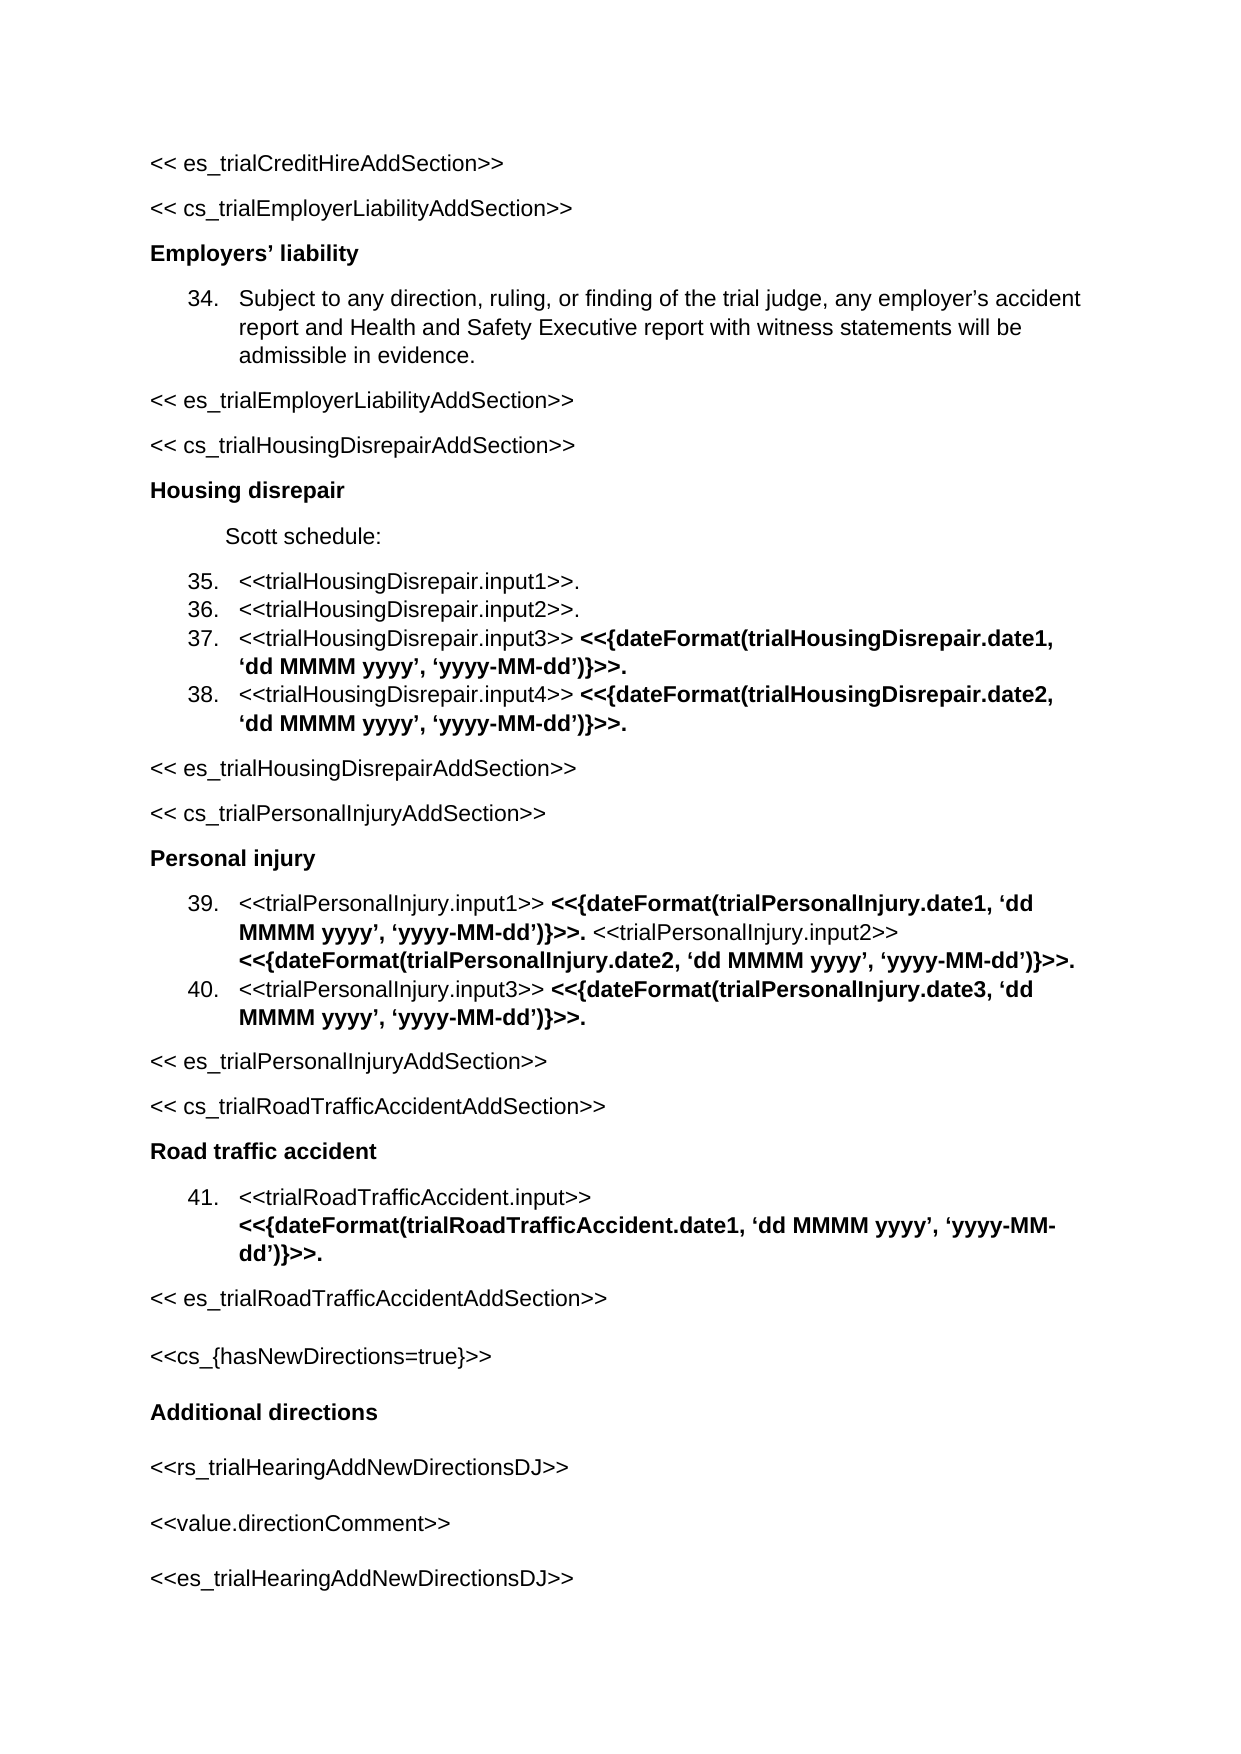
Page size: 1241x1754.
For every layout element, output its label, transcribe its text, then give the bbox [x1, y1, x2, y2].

text << es_trialRoadTrafficAccidentAddSection>> [150, 1285, 1090, 1312]
list <<trialRoadTrafficAccident.input>> <<{dateFormat(trialRoadTrafficAccident.date1, ‘dd MMMM yyyy’, ‘yyyy-MM-dd’)}>>. [187, 1183, 1090, 1267]
list <<trialHousingDisrepair.input4>> <<{dateFormat(trialHousingDisrepair.date2, ‘dd MMMM yyyy’, ‘yyyy-MM-dd’)}>>. [187, 681, 1090, 736]
text << cs_trialRoadTrafficAccidentAddSection>> [150, 1093, 1090, 1119]
text << es_trialCreditHireAddSection>> [150, 150, 1090, 176]
text <<value.directionComment>> [150, 1509, 1090, 1536]
text << es_trialHousingDisrepairAddSection>> [150, 755, 1090, 781]
list <<trialPersonalInjury.input3>> <<{dateFormat(trialPersonalInjury.date3, ‘dd MMMM yyyy’, ‘yyyy-MM-dd’)}>>. [187, 976, 1090, 1030]
text <<cs_{hasNewDirections=true}>> [150, 1343, 1090, 1369]
text Additional directions [150, 1398, 1090, 1425]
text <<es_trialHearingAddNewDirectionsDJ>> [150, 1565, 1090, 1591]
text <<rs_trialHearingAddNewDirectionsDJ>> [150, 1454, 1090, 1480]
text << cs_trialPersonalInjuryAddSection>> [150, 800, 1090, 826]
text << cs_trialHousingDisrepairAddSection>> [150, 432, 1090, 459]
text Personal injury [150, 845, 1090, 872]
text Road traffic accident [150, 1138, 1090, 1165]
text Housing disrepair [150, 477, 1090, 504]
list <<trialHousingDisrepair.input3>> <<{dateFormat(trialHousingDisrepair.date1, ‘dd MMMM yyyy’, ‘yyyy-MM-dd’)}>>. [187, 624, 1090, 679]
list <<trialHousingDisrepair.input2>>. [187, 596, 1090, 622]
list <<trialPersonalInjury.input1>> <<{dateFormat(trialPersonalInjury.date1, ‘dd MMMM yyyy’, ‘yyyy-MM-dd’)}>>. <<trialPersonalInjury.input2>> <<{dateFormat(trialPersonalInjury.date2, ‘dd MMMM yyyy’, ‘yyyy-MM-dd’)}>>. [187, 890, 1090, 973]
text << cs_trialEmployerLiabilityAddSection>> [150, 195, 1090, 221]
text << es_trialEmployerLiabilityAddSection>> [150, 387, 1090, 414]
text Scott schedule: [150, 523, 1090, 549]
text Employers’ liability [150, 240, 1090, 267]
list <<trialHousingDisrepair.input1>>. [187, 568, 1090, 594]
text << es_trialPersonalInjuryAddSection>> [150, 1048, 1090, 1074]
list Subject to any direction, ruling, or finding of the trial judge, any employer’s accident report and Health and Safety Executive report with witness statements will be admissible in evidence. [187, 285, 1090, 368]
